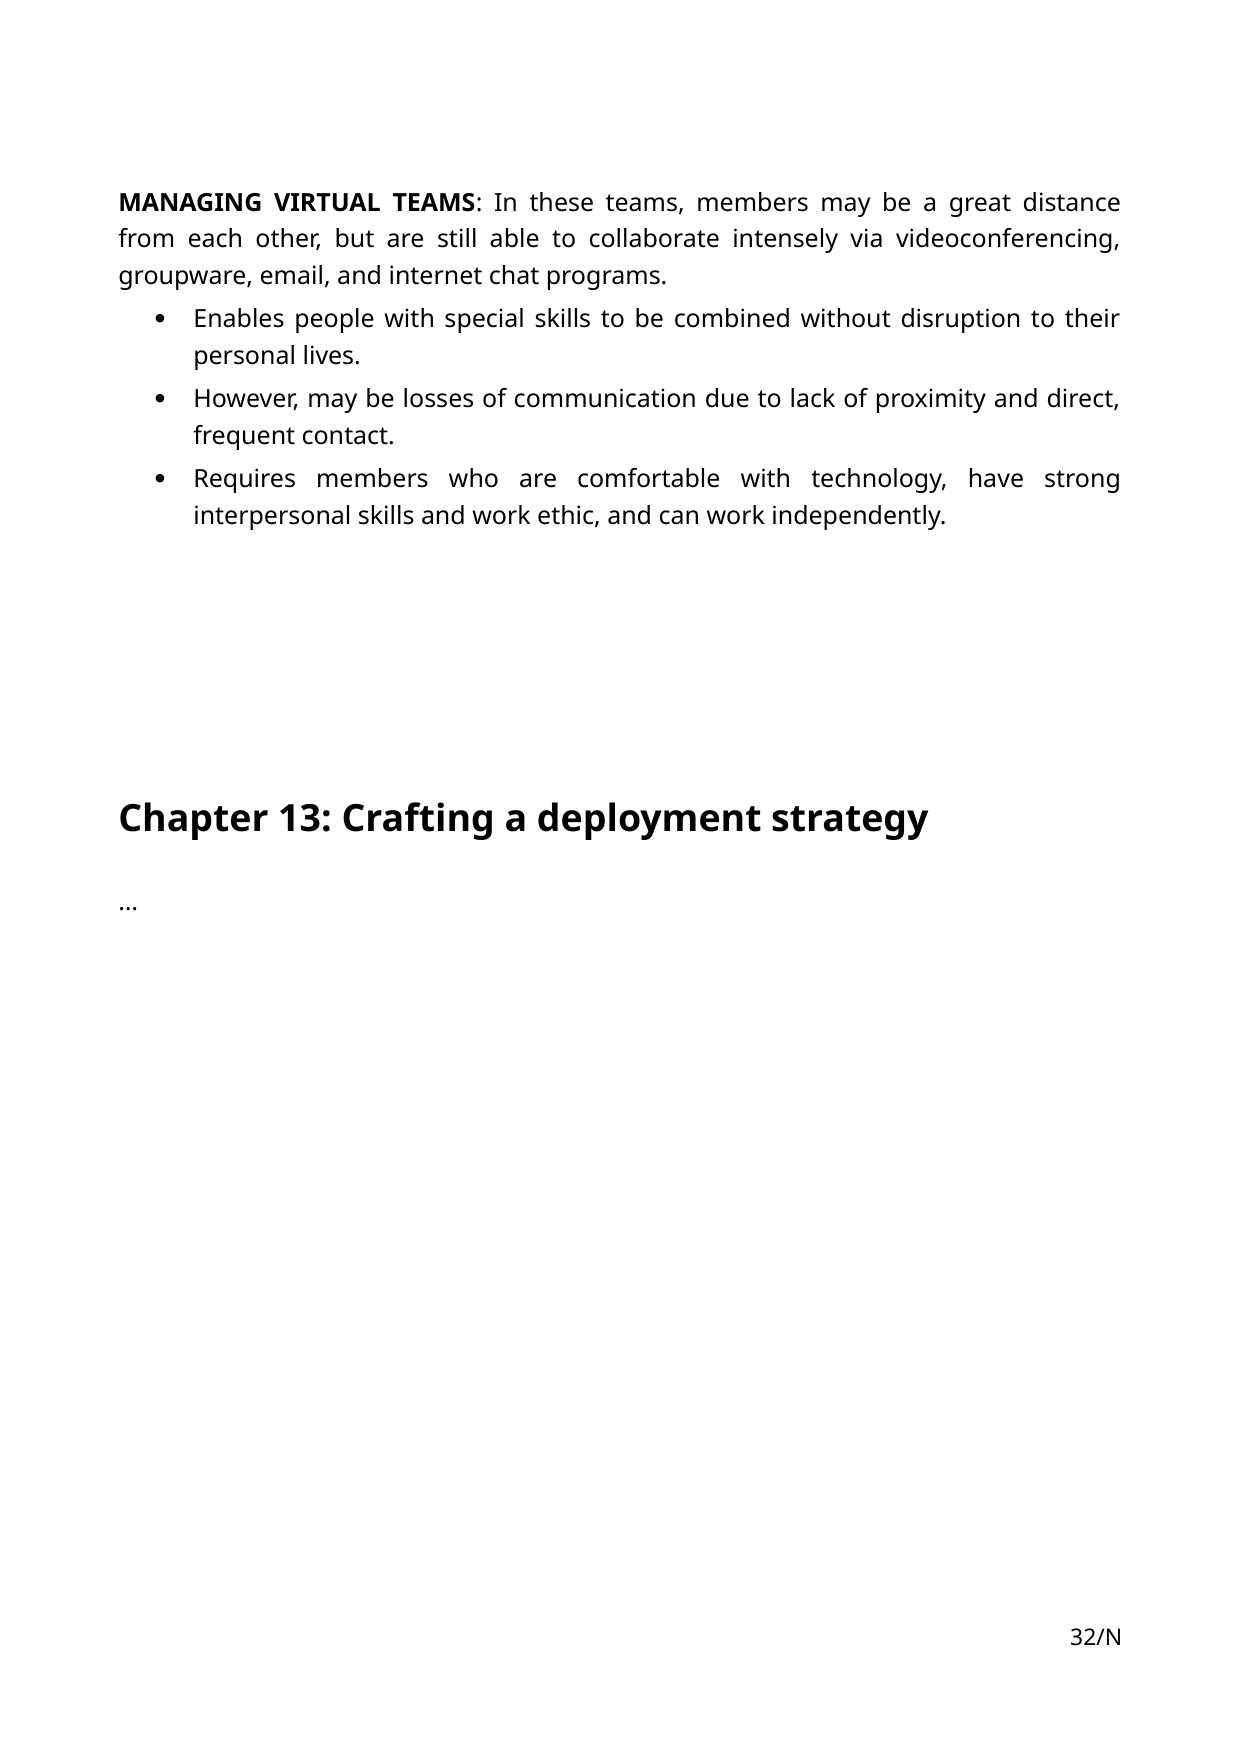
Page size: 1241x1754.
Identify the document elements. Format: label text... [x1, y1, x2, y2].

subtitle Chapter 13: Crafting a deployment strategy [118, 791, 1122, 842]
text … [118, 883, 1122, 917]
text MANAGING VIRTUAL TEAMS: In these teams, members may be a great distance from each other, but are still able to collaborate intensely via videoconferencing, groupware, email, and internet chat programs. [118, 184, 1122, 292]
list Enables people with special skills to be combined without disruption to their personal lives. [156, 301, 1122, 372]
list However, may be losses of communication due to lack of proximity and direct, frequent contact. [156, 381, 1122, 452]
list Requires members who are comfortable with technology, have strong interpersonal skills and work ethic, and can work independently. [156, 461, 1122, 531]
